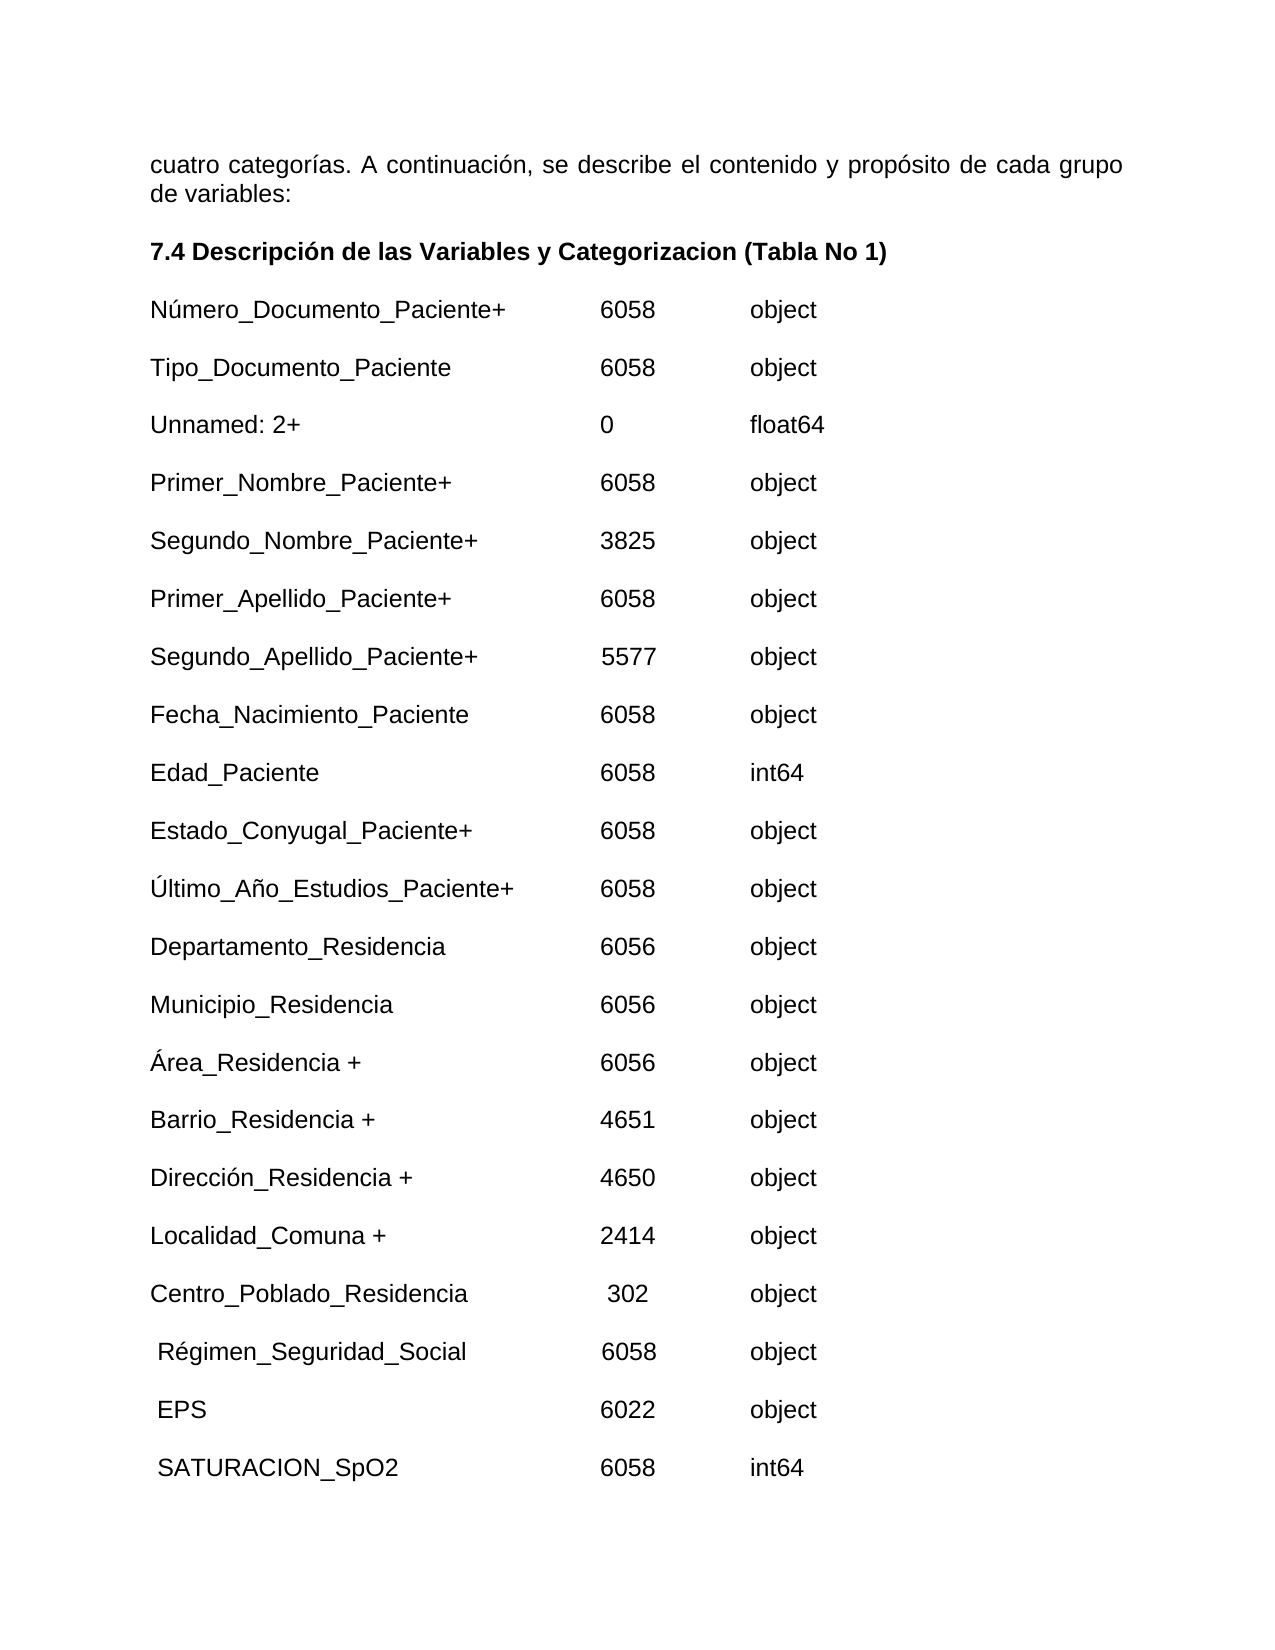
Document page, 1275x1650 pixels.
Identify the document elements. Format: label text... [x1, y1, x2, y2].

text Segundo_Apellido_Paciente+ 5577 object [150, 642, 1125, 671]
text Fecha_Nacimiento_Paciente 6058 object [150, 700, 1125, 729]
text 7.4 Descripción de las Variables y Categorizacion (Tabla No 1) [150, 237, 1125, 265]
text Segundo_Nombre_Paciente+ 3825 object [150, 526, 1125, 555]
text Tipo_Documento_Paciente 6058 object [150, 352, 1125, 381]
text Estado_Conyugal_Paciente+ 6058 object [150, 816, 1125, 844]
text Área_Residencia + 6056 object [150, 1047, 1125, 1076]
text Departamento_Residencia 6056 object [150, 932, 1125, 960]
text Localidad_Comuna + 2414 object [150, 1221, 1125, 1250]
text EPS 6022 object [150, 1395, 1125, 1424]
text Primer_Apellido_Paciente+ 6058 object [150, 584, 1125, 613]
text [150, 150, 1125, 207]
text Dirección_Residencia + 4650 object [150, 1163, 1125, 1192]
text Centro_Poblado_Residencia 302 object [150, 1279, 1125, 1308]
text Edad_Paciente 6058 int64 [150, 758, 1125, 787]
text Unnamed: 2+ 0 float64 [150, 410, 1125, 439]
text Régimen_Seguridad_Social 6058 object [150, 1337, 1125, 1366]
text Barrio_Residencia + 4651 object [150, 1105, 1125, 1134]
text Primer_Nombre_Paciente+ 6058 object [150, 468, 1125, 497]
text Municipio_Residencia 6056 object [150, 989, 1125, 1018]
text Último_Año_Estudios_Paciente+ 6058 object [150, 874, 1125, 902]
text Número_Documento_Paciente+ 6058 object [150, 294, 1125, 323]
text SATURACION_SpO2 6058 int64 [150, 1453, 1125, 1482]
